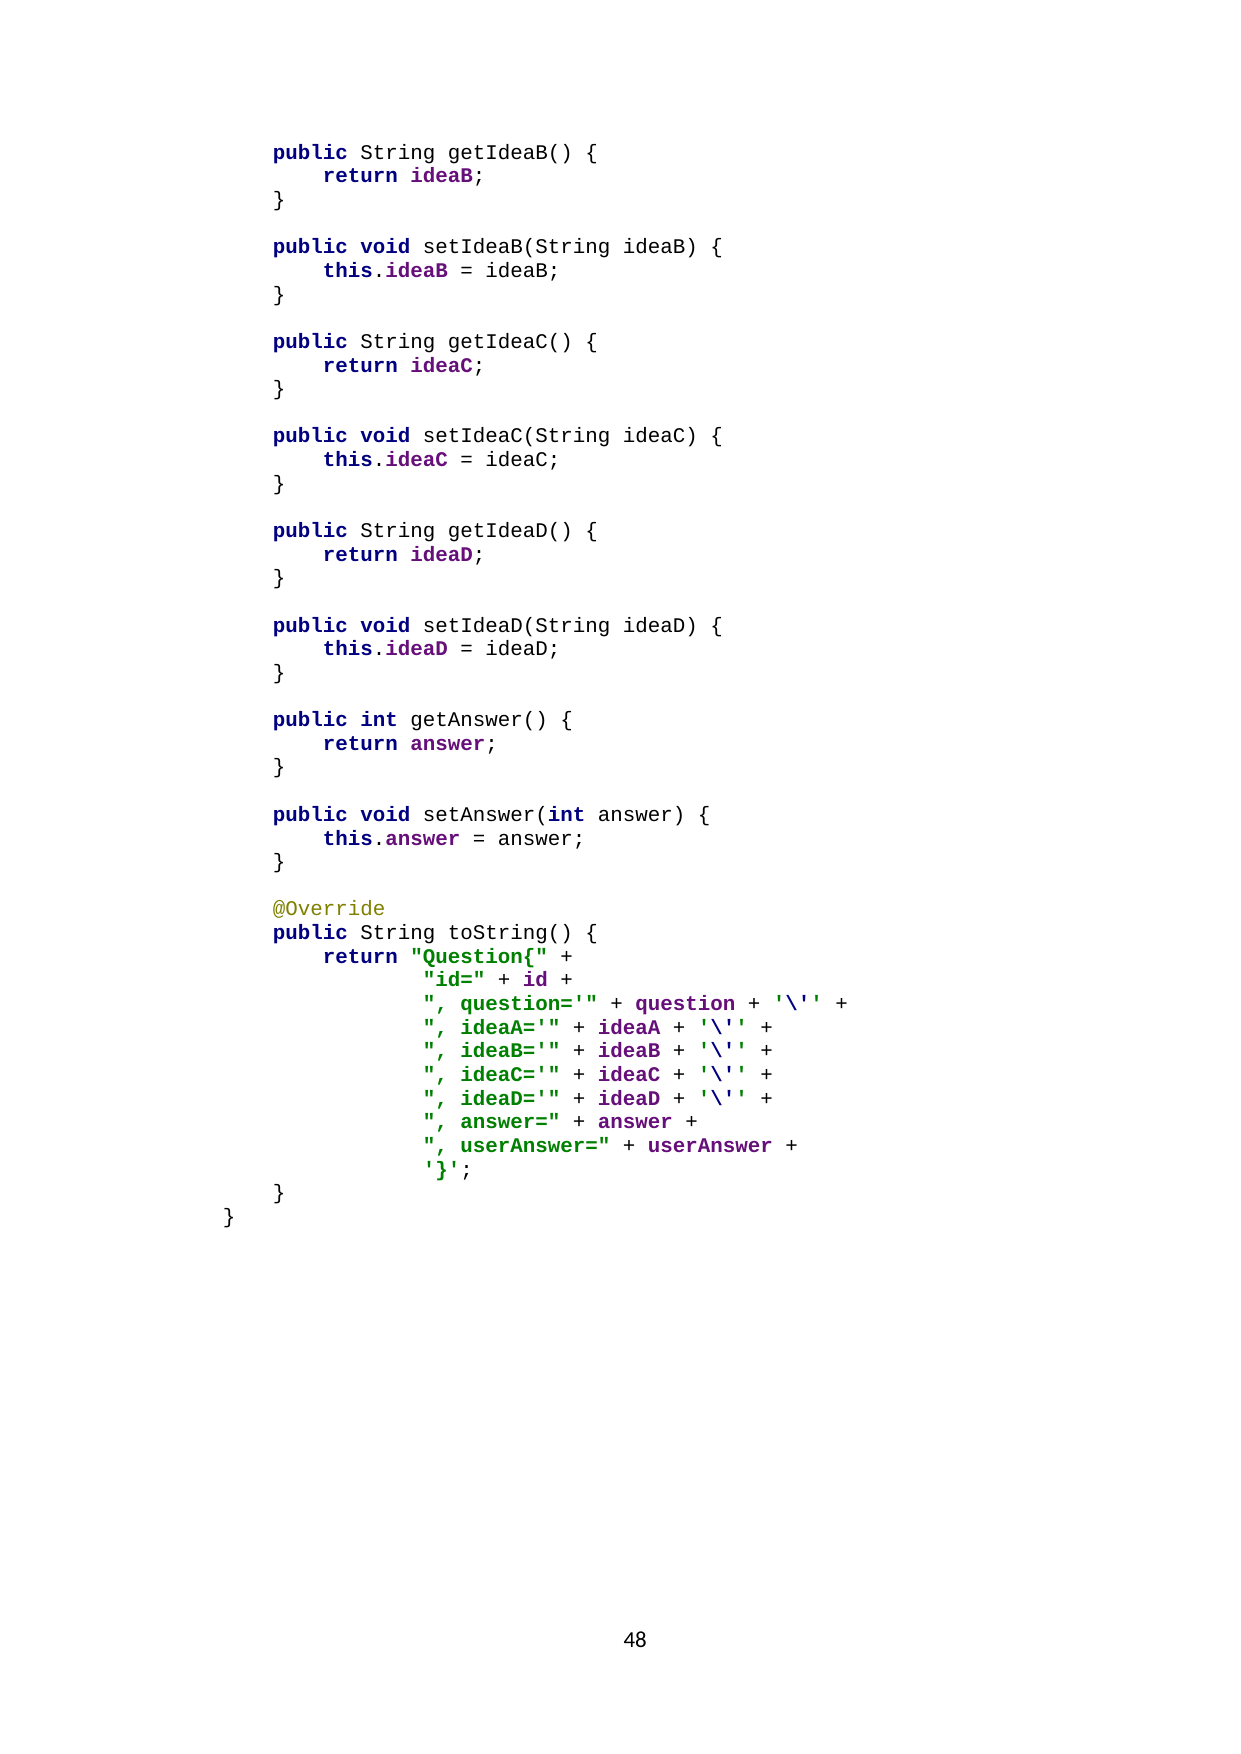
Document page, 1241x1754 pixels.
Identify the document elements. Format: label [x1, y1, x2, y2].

list [185, 118, 1122, 1229]
